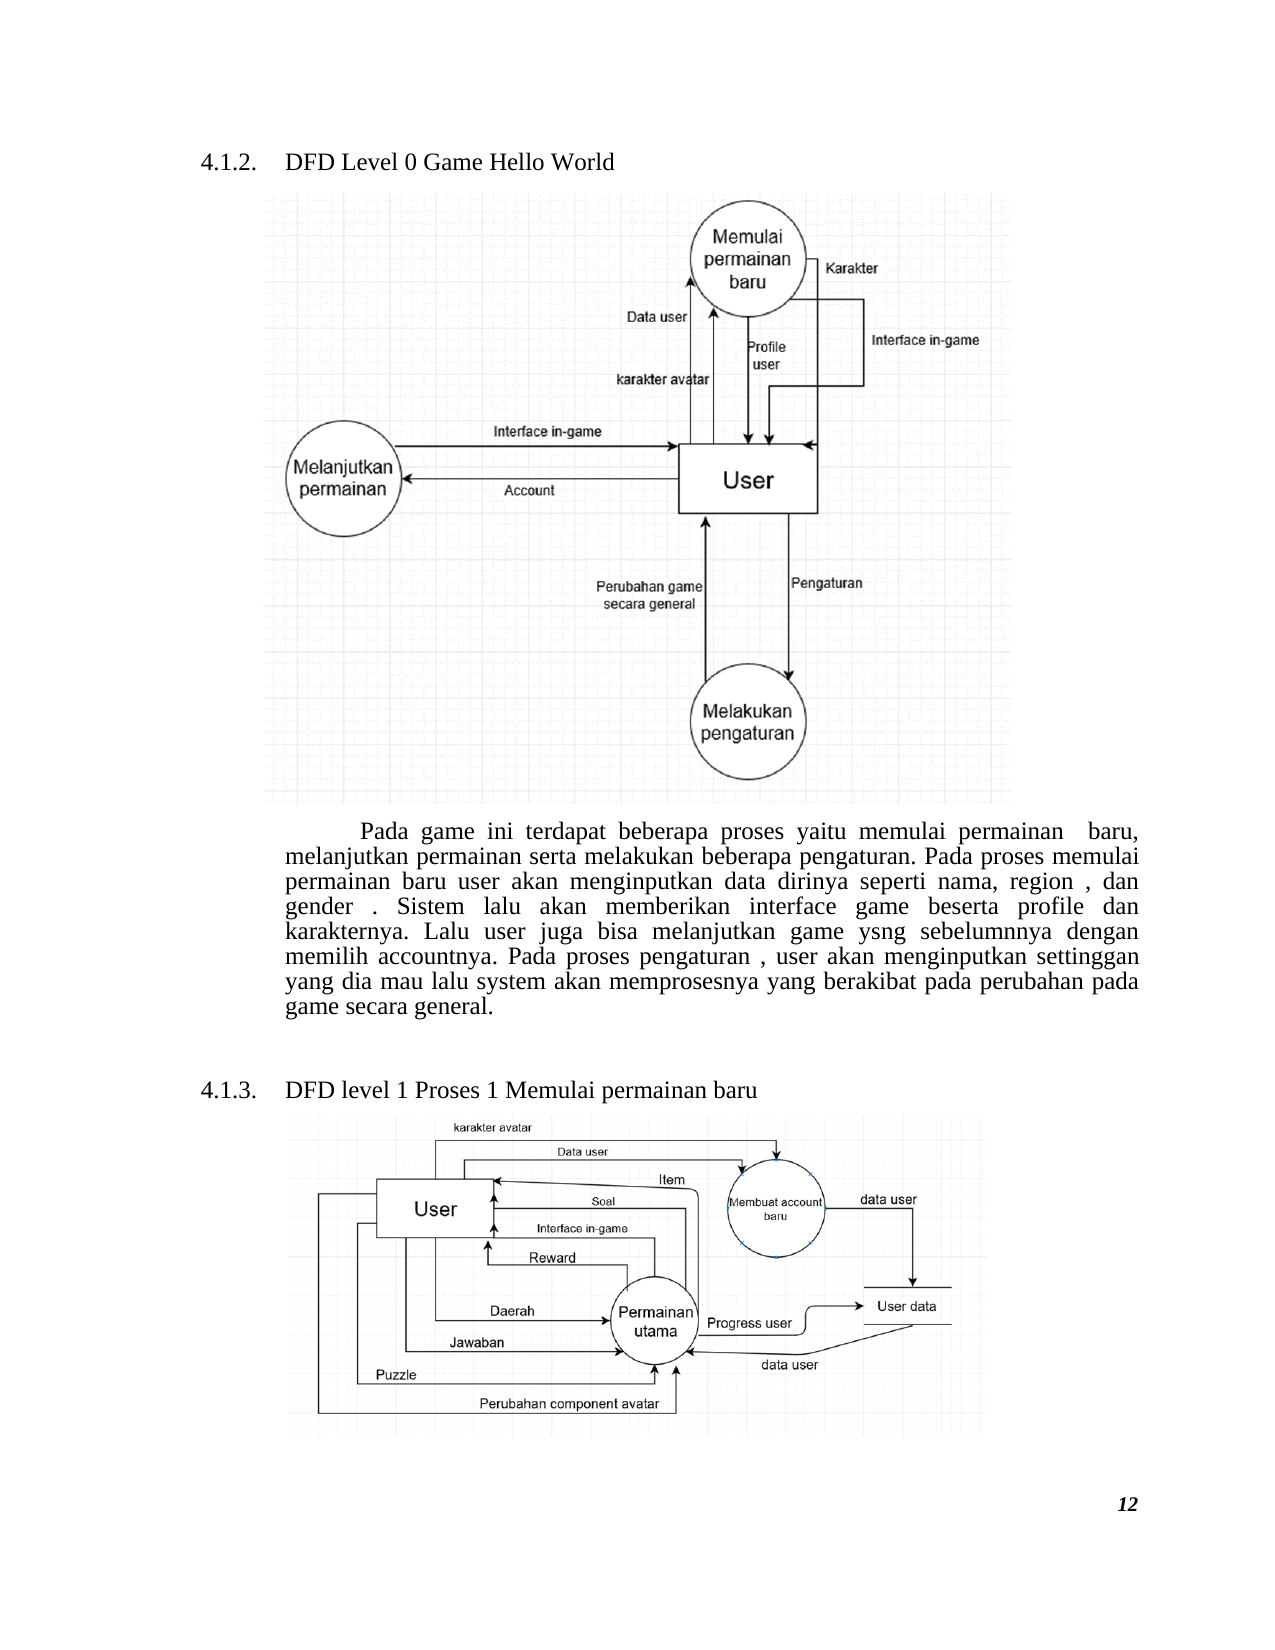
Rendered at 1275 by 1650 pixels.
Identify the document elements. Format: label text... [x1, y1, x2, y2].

picture [287, 1115, 988, 1437]
text 4.1.3. DFD level 1 Proses 1 Memulai permainan baru [201, 1078, 1140, 1103]
picture [263, 192, 1012, 804]
text 4.1.2. DFD Level 0 Game Hello World [201, 150, 1140, 175]
